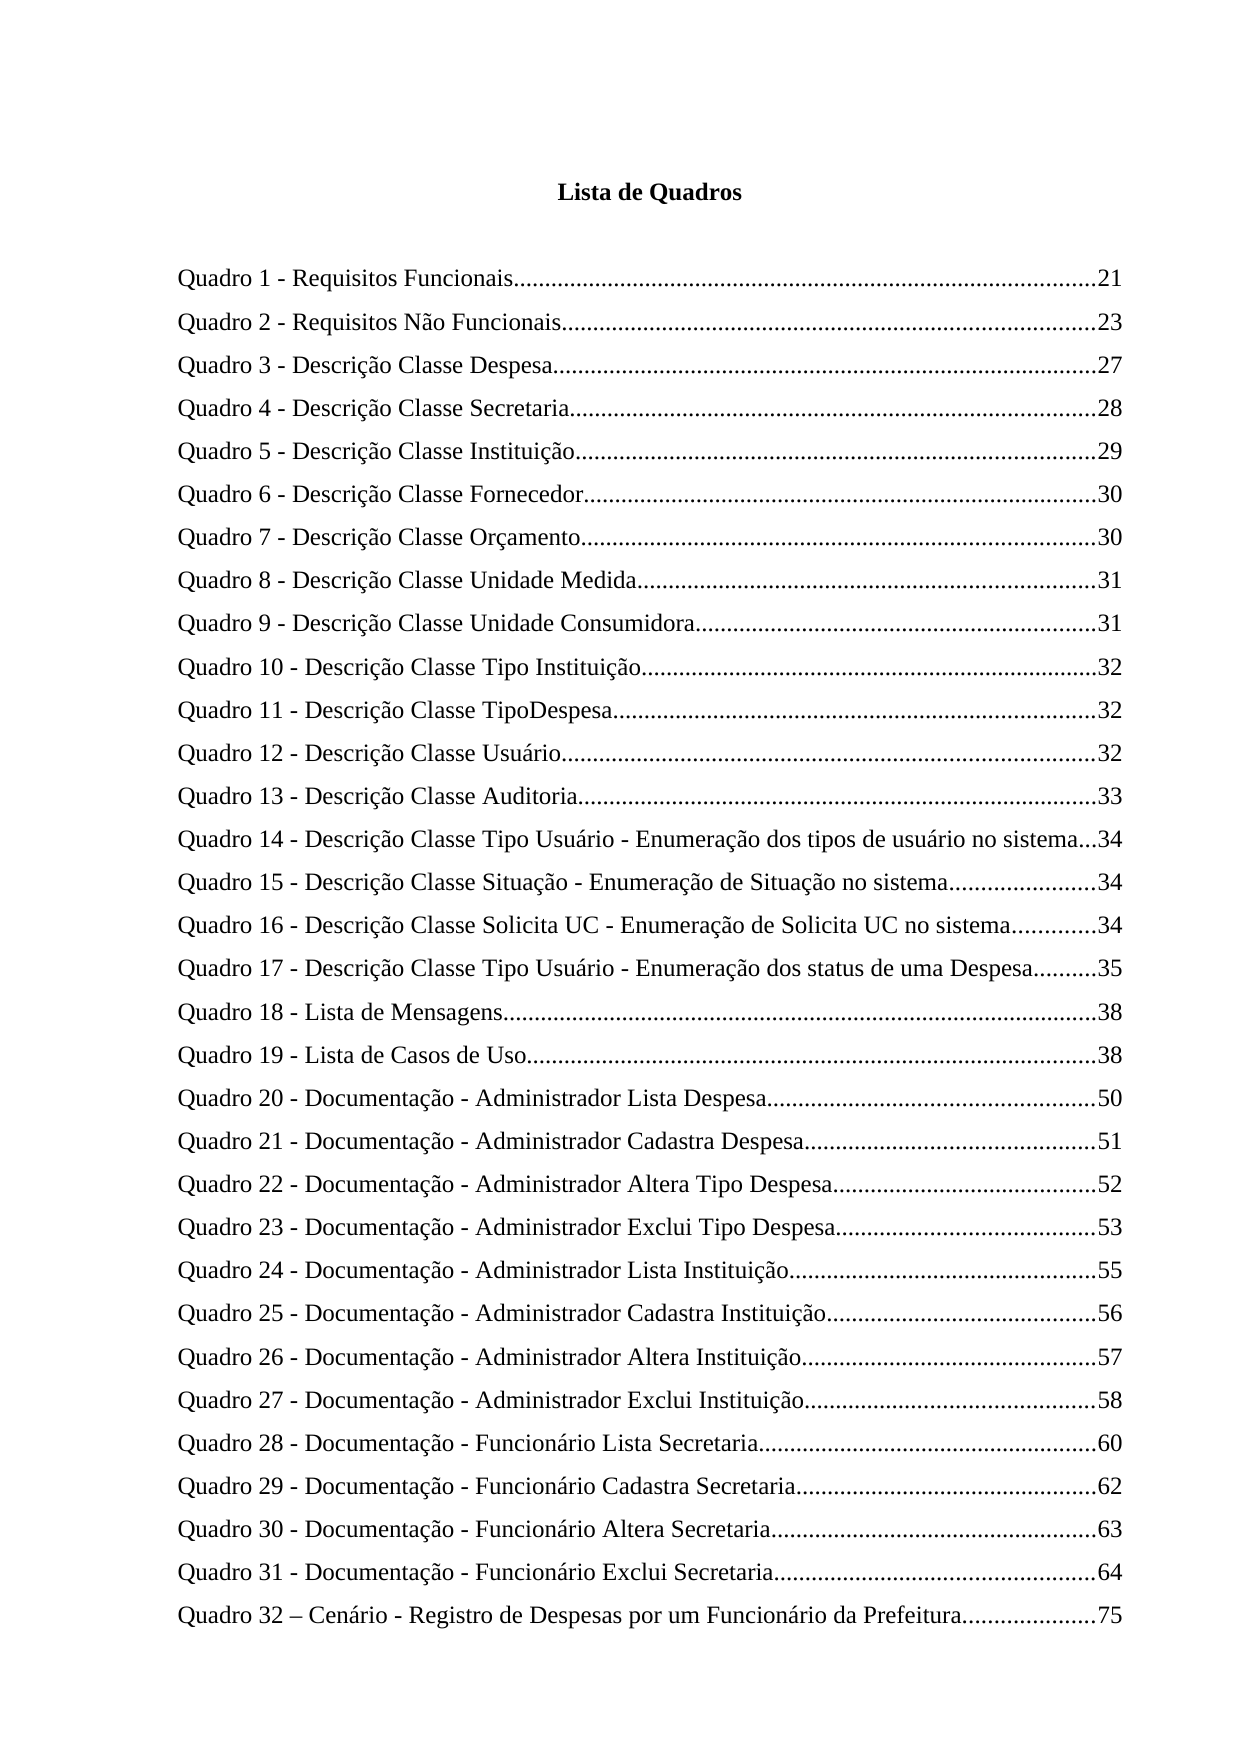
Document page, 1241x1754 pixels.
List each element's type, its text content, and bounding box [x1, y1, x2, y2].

text Quadro 30 - Documentação - Funcionário Altera Secretaria 63 [177, 1514, 1122, 1543]
text Quadro 5 - Descrição Classe Instituição 29 [177, 436, 1122, 465]
text Quadro 1 - Requisitos Funcionais 21 [177, 263, 1122, 292]
text Quadro 3 - Descrição Classe Despesa 27 [177, 350, 1122, 378]
text Quadro 25 - Documentação - Administrador Cadastra Instituição 56 [177, 1298, 1122, 1327]
text Quadro 4 - Descrição Classe Secretaria 28 [177, 393, 1122, 422]
text Quadro 21 - Documentação - Administrador Cadastra Despesa 51 [177, 1126, 1122, 1155]
text Quadro 28 - Documentação - Funcionário Lista Secretaria 60 [177, 1428, 1122, 1457]
text Quadro 31 - Documentação - Funcionário Exclui Secretaria 64 [177, 1557, 1122, 1586]
text Quadro 26 - Documentação - Administrador Altera Instituição 57 [177, 1342, 1122, 1370]
text Quadro 16 - Descrição Classe Solicita UC - Enumeração de Solicita UC no sistema 34 [177, 910, 1122, 939]
text Quadro 29 - Documentação - Funcionário Cadastra Secretaria 62 [177, 1471, 1122, 1500]
text Quadro 2 - Requisitos Não Funcionais 23 [177, 307, 1122, 335]
text Quadro 9 - Descrição Classe Unidade Consumidora 31 [177, 608, 1122, 637]
text Quadro 18 - Lista de Mensagens 38 [177, 997, 1122, 1025]
text Quadro 14 - Descrição Classe Tipo Usuário - Enumeração dos tipos de usuário no sistema 34 [177, 824, 1122, 853]
text Quadro 6 - Descrição Classe Fornecedor 30 [177, 479, 1122, 508]
text Quadro 15 - Descrição Classe Situação - Enumeração de Situação no sistema 34 [177, 867, 1122, 896]
text Quadro 23 - Documentação - Administrador Exclui Tipo Despesa 53 [177, 1212, 1122, 1241]
text Quadro 20 - Documentação - Administrador Lista Despesa 50 [177, 1083, 1122, 1112]
text Quadro 12 - Descrição Classe Usuário 32 [177, 738, 1122, 767]
text Quadro 32 – Cenário - Registro de Despesas por um Funcionário da Prefeitura 75 [177, 1600, 1122, 1629]
text Quadro 13 - Descrição Classe Auditoria 33 [177, 781, 1122, 810]
text Quadro 19 - Lista de Casos de Uso 38 [177, 1040, 1122, 1068]
title Lista de Quadros [177, 177, 1122, 206]
text Quadro 11 - Descrição Classe TipoDespesa 32 [177, 695, 1122, 723]
text Quadro 7 - Descrição Classe Orçamento 30 [177, 522, 1122, 551]
text Quadro 8 - Descrição Classe Unidade Medida 31 [177, 565, 1122, 594]
text Quadro 17 - Descrição Classe Tipo Usuário - Enumeração dos status de uma Despesa 35 [177, 953, 1122, 982]
text Quadro 22 - Documentação - Administrador Altera Tipo Despesa 52 [177, 1169, 1122, 1198]
text Quadro 27 - Documentação - Administrador Exclui Instituição 58 [177, 1385, 1122, 1413]
text Quadro 10 - Descrição Classe Tipo Instituição 32 [177, 652, 1122, 680]
text Quadro 24 - Documentação - Administrador Lista Instituição 55 [177, 1255, 1122, 1284]
